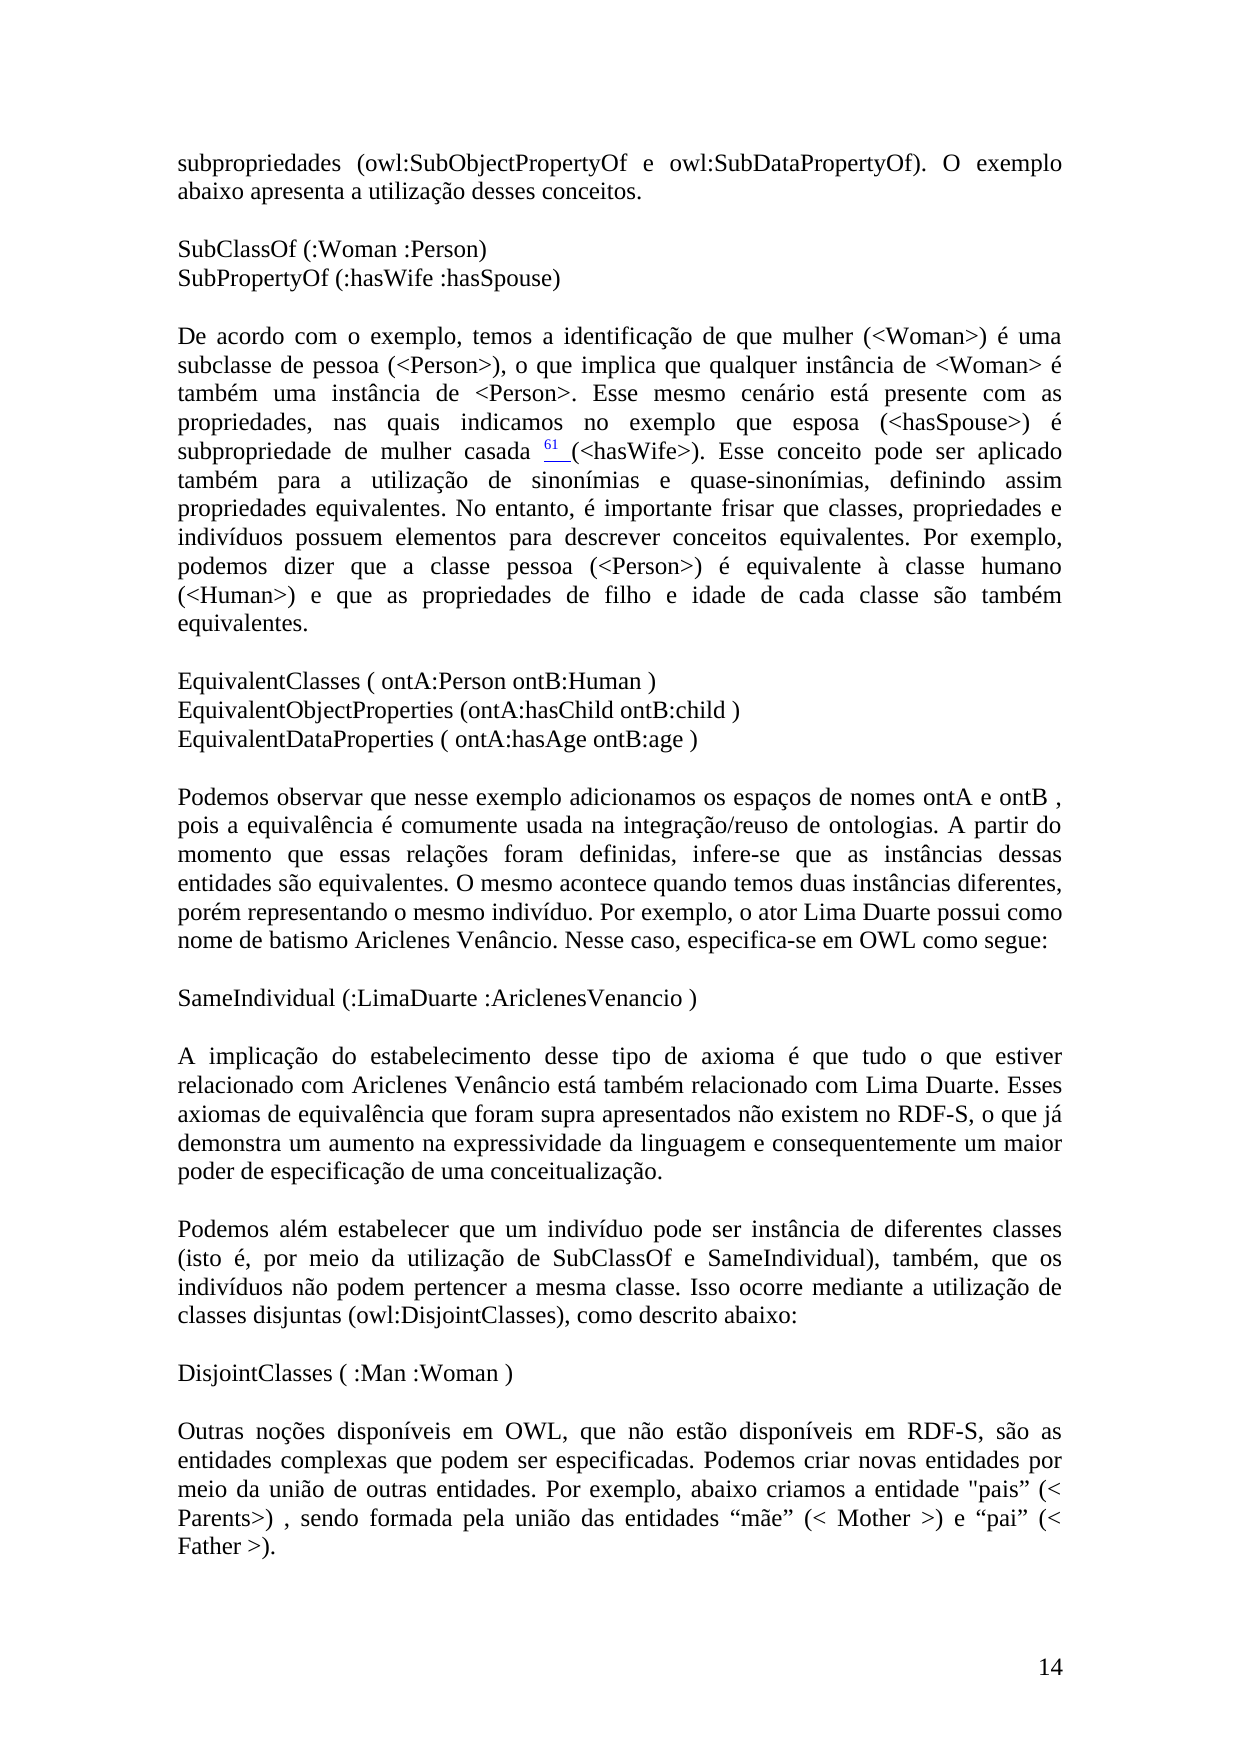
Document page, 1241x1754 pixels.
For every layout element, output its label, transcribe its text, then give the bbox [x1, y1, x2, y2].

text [177, 148, 1063, 205]
text EquivalentDataProperties ( ontA:hasAge ontB:age ) [177, 724, 1063, 753]
text EquivalentClasses ( ontA:Person ontB:Human ) [177, 666, 1063, 695]
text SubPropertyOf (:hasWife :hasSpouse) [177, 263, 1063, 292]
text A implicação do estabelecimento desse tipo de axioma é que tudo o que estiver relacionado com Ariclenes Venâncio está também relacionado com Lima Duarte. Esses axiomas de equivalência que foram supra apresentados não existem no RDF-S, o que já demonstra um aumento na expressividade da linguagem e consequentemente um maior poder de especificação de uma conceitualização. [177, 1041, 1063, 1185]
text Outras noções disponíveis em OWL, que não estão disponíveis em RDF-S, são as entidades complexas que podem ser especificadas. Podemos criar novas entidades por meio da união de outras entidades. Por exemplo, abaixo criamos a entidade "pais” (< Parents>) , sendo formada pela união das entidades “mãe” (< Mother >) e “pai” (< Father >). [177, 1416, 1063, 1560]
text EquivalentObjectProperties (ontA:hasChild ontB:child ) [177, 695, 1063, 724]
text SameIndividual (:LimaDuarte :AriclenesVenancio ) [177, 983, 1063, 1012]
text De acordo com o exemplo, temos a identificação de que mulher (<Woman>) é uma subclasse de pessoa (<Person>), o que implica que qualquer instância de <Woman> é também uma instância de <Person>. Esse mesmo cenário está presente com as propriedades, nas quais indicamos no exemplo que esposa (<hasSpouse>) é subpropriedade de mulher casada 61 (<hasWife>). Esse conceito pode ser aplicado também para a utilização de sinonímias e quase-sinonímias, definindo assim propriedades equivalentes. No entanto, é importante frisar que classes, propriedades e indivíduos possuem elementos para descrever conceitos equivalentes. Por exemplo, podemos dizer que a classe pessoa (<Person>) é equivalente à classe humano (<Human>) e que as propriedades de filho e idade de cada classe são também equivalentes. [177, 321, 1063, 637]
text Podemos observar que nesse exemplo adicionamos os espaços de nomes ontA e ontB , pois a equivalência é comumente usada na integração/reuso de ontologias. A partir do momento que essas relações foram definidas, infere-se que as instâncias dessas entidades são equivalentes. O mesmo acontece quando temos duas instâncias diferentes, porém representando o mesmo indivíduo. Por exemplo, o ator Lima Duarte possui como nome de batismo Ariclenes Venâncio. Nesse caso, especifica-se em OWL como segue: [177, 782, 1063, 954]
text Podemos além estabelecer que um indivíduo pode ser instância de diferentes classes (isto é, por meio da utilização de SubClassOf e SameIndividual), também, que os indivíduos não podem pertencer a mesma classe. Isso ocorre mediante a utilização de classes disjuntas (owl:DisjointClasses), como descrito abaixo: [177, 1214, 1063, 1329]
text SubClassOf (:Woman :Person) [177, 234, 1063, 263]
text DisjointClasses ( :Man :Woman ) [177, 1358, 1063, 1387]
